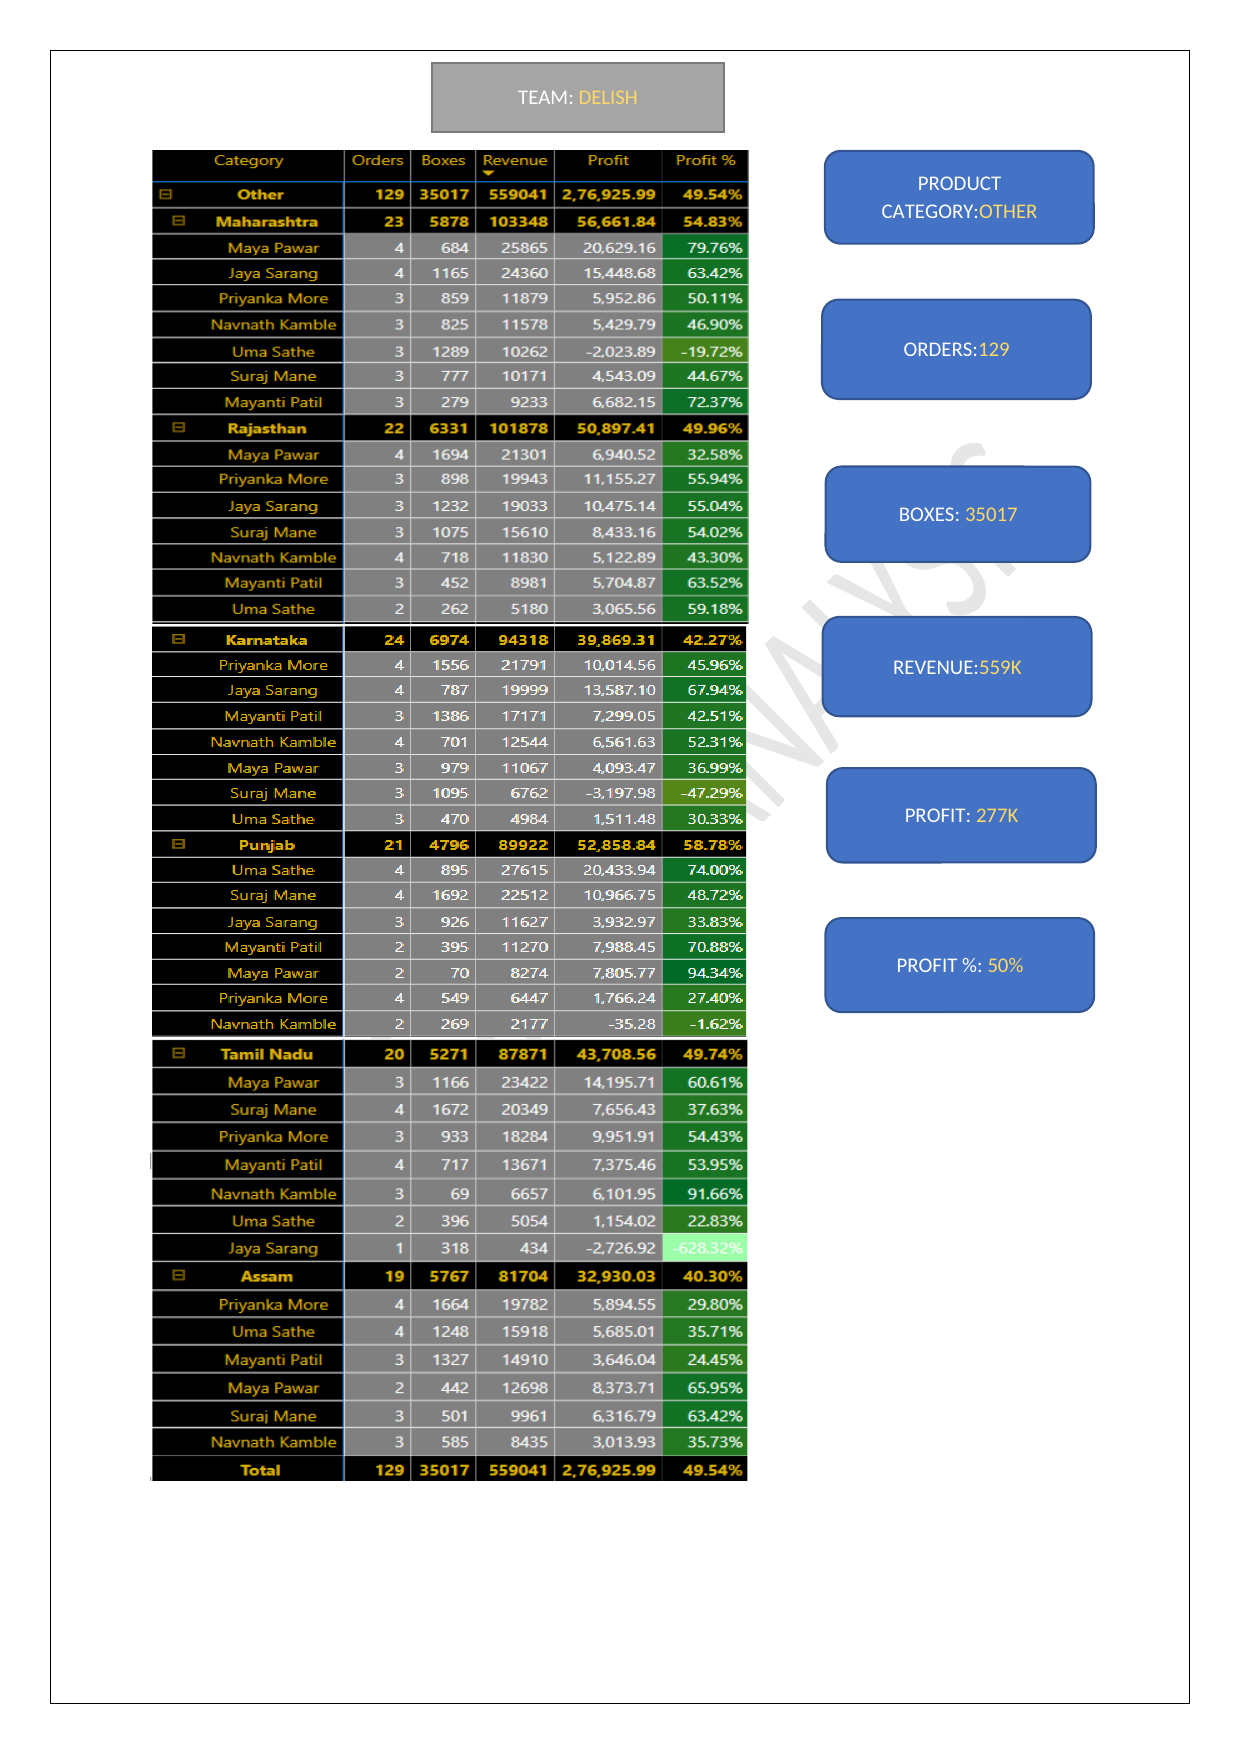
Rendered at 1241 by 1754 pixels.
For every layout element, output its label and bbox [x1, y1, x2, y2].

picture [150, 626, 747, 1037]
picture [150, 1039, 748, 1481]
picture [150, 150, 749, 624]
